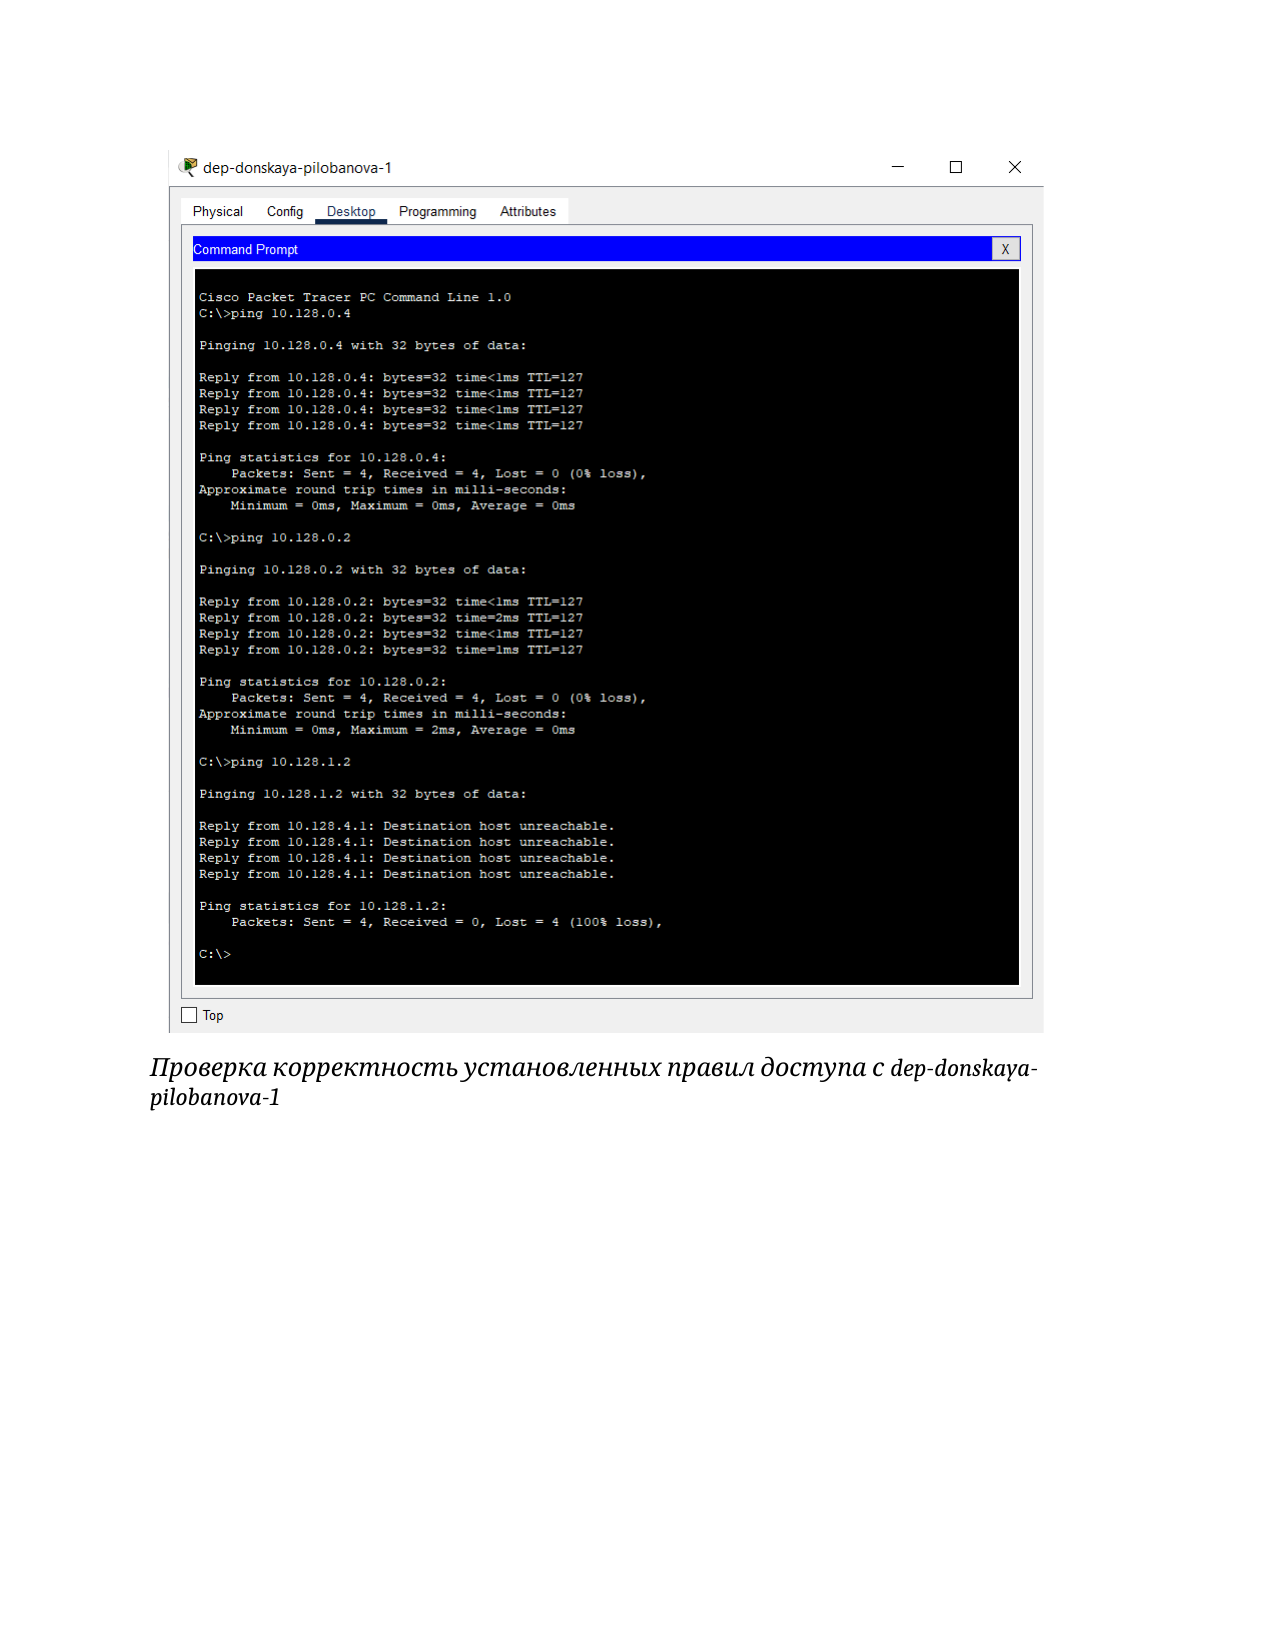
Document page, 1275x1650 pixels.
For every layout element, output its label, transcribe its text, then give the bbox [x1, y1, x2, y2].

picture [168, 150, 1044, 1033]
text Проверка корректность установленных правил доступа с dep-donskaya-pilobanova-1 [150, 1054, 1125, 1111]
